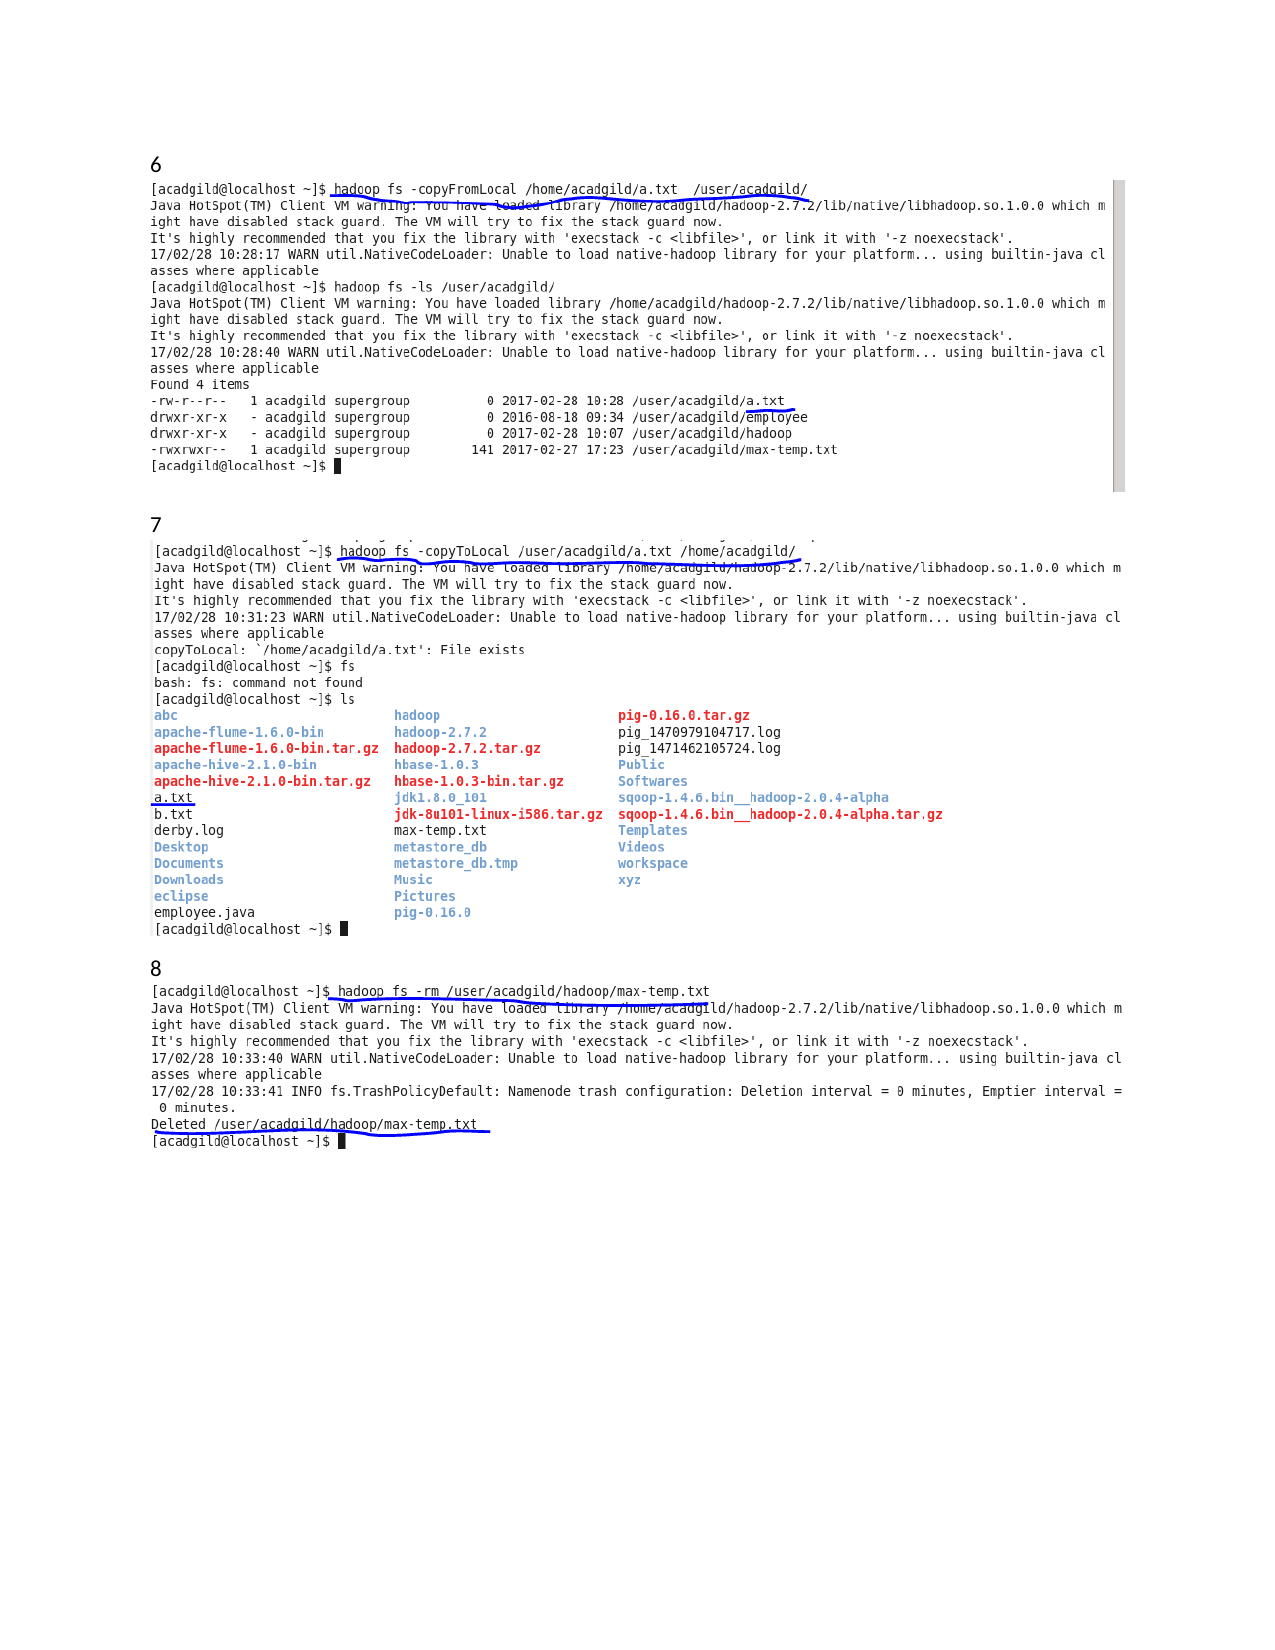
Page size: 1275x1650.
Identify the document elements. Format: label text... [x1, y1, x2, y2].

text 6 [150, 150, 1125, 180]
text 8 [150, 954, 1125, 984]
picture [150, 984, 1125, 1188]
picture [150, 180, 1125, 492]
picture [150, 540, 1124, 936]
